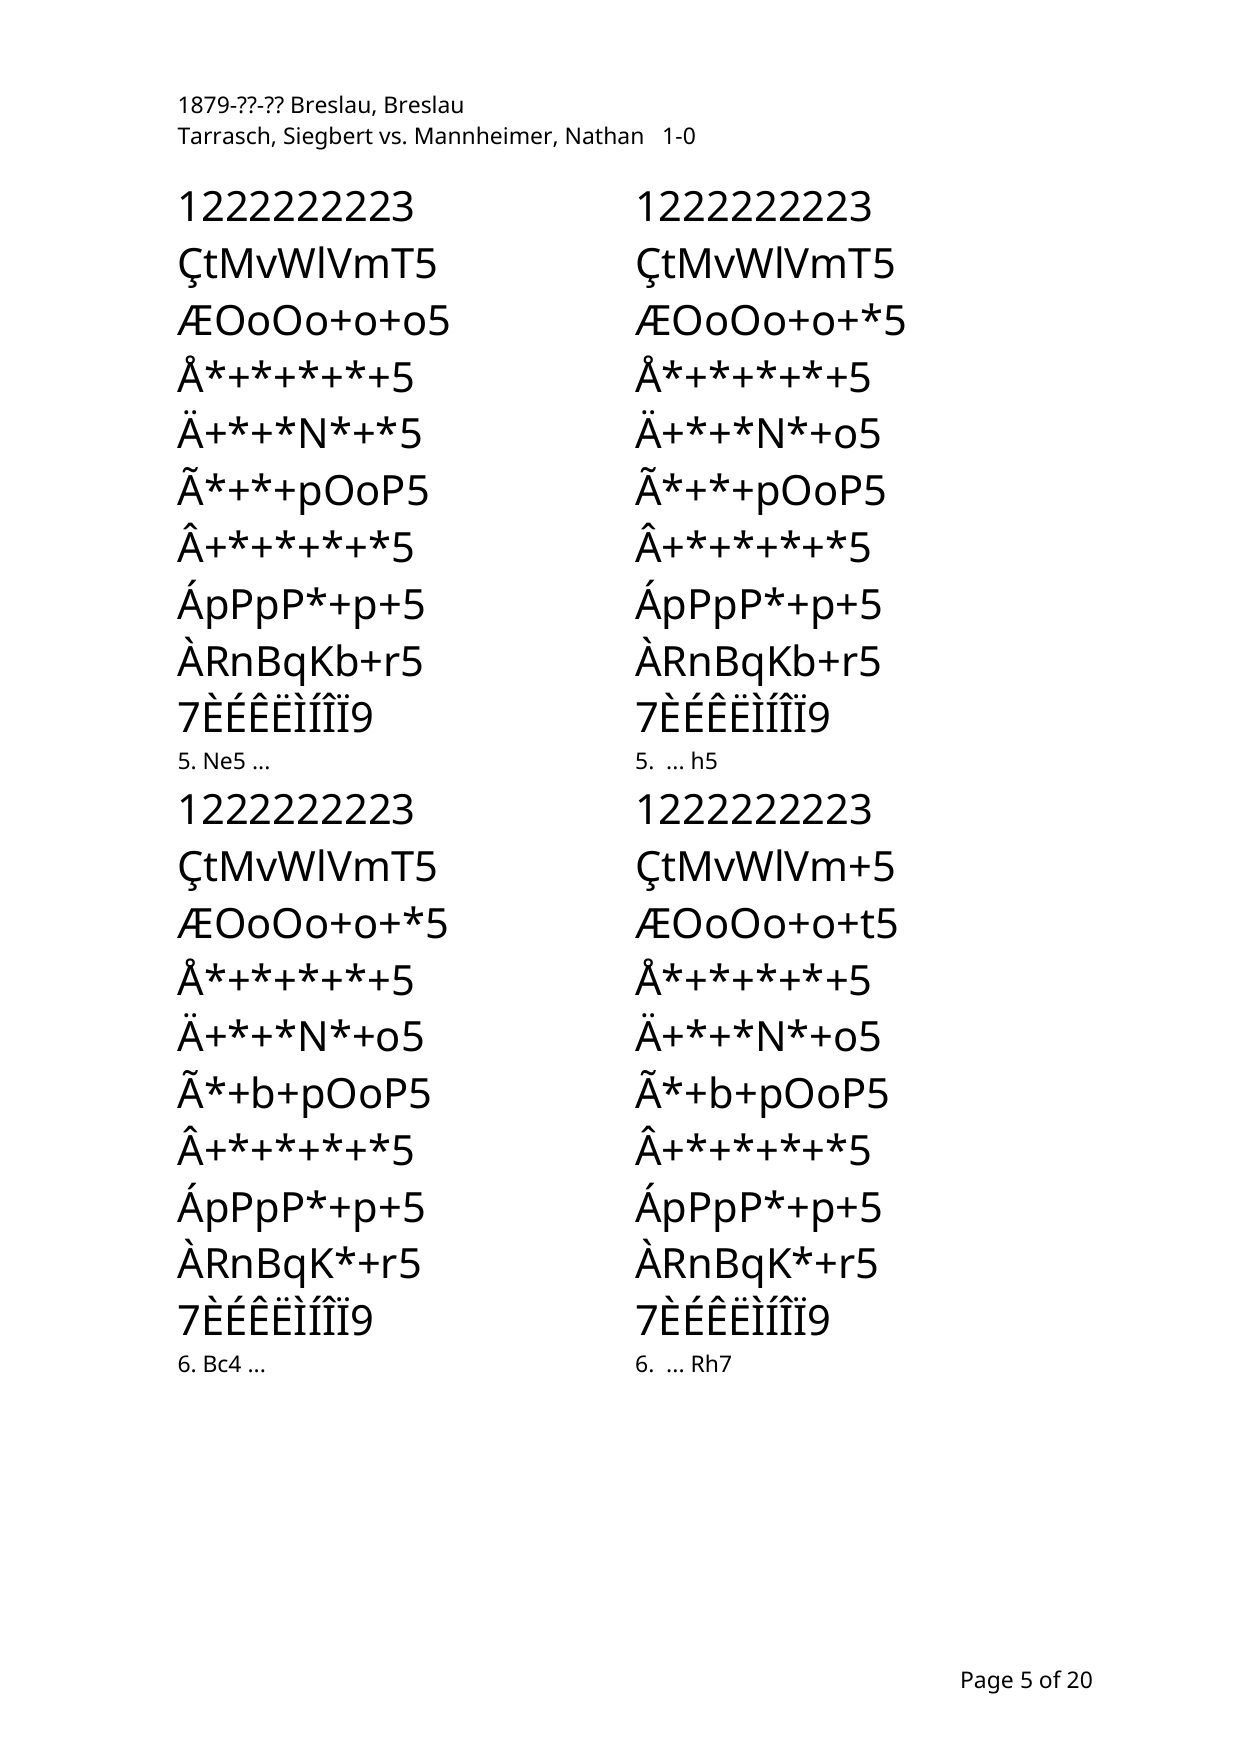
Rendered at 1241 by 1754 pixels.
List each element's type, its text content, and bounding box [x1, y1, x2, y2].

table_cell 6. Bc4 ... [166, 1348, 624, 1383]
table_cell 1222222223 ÇtMvWlVmT5 ÆOoOo+o+*5 Å*+*+*+*+5 Ä+*+*N*+o5 Ã*+b+pOoP5 Â+*+*+*+*5 ÁpPpP*+p+5 ÀRnBqK*+r5 7ÈÉÊËÌÍÎÏ9 [166, 780, 624, 1348]
table_cell 1222222223 ÇtMvWlVmT5 ÆOoOo+o+o5 Å*+*+*+*+5 Ä+*+*N*+*5 Ã*+*+pOoP5 Â+*+*+*+*5 ÁpPpP*+p+5 ÀRnBqKb+r5 7ÈÉÊËÌÍÎÏ9 [166, 177, 624, 745]
table_cell 1222222223 ÇtMvWlVmT5 ÆOoOo+o+*5 Å*+*+*+*+5 Ä+*+*N*+o5 Ã*+*+pOoP5 Â+*+*+*+*5 ÁpPpP*+p+5 ÀRnBqKb+r5 7ÈÉÊËÌÍÎÏ9 [624, 177, 1081, 745]
table_cell 5. ... h5 [624, 745, 1081, 780]
table_cell 5. Ne5 ... [166, 745, 624, 780]
table_cell 6. ... Rh7 [624, 1348, 1081, 1383]
table_cell 1222222223 ÇtMvWlVm+5 ÆOoOo+o+t5 Å*+*+*+*+5 Ä+*+*N*+o5 Ã*+b+pOoP5 Â+*+*+*+*5 ÁpPpP*+p+5 ÀRnBqK*+r5 7ÈÉÊËÌÍÎÏ9 [624, 780, 1081, 1348]
